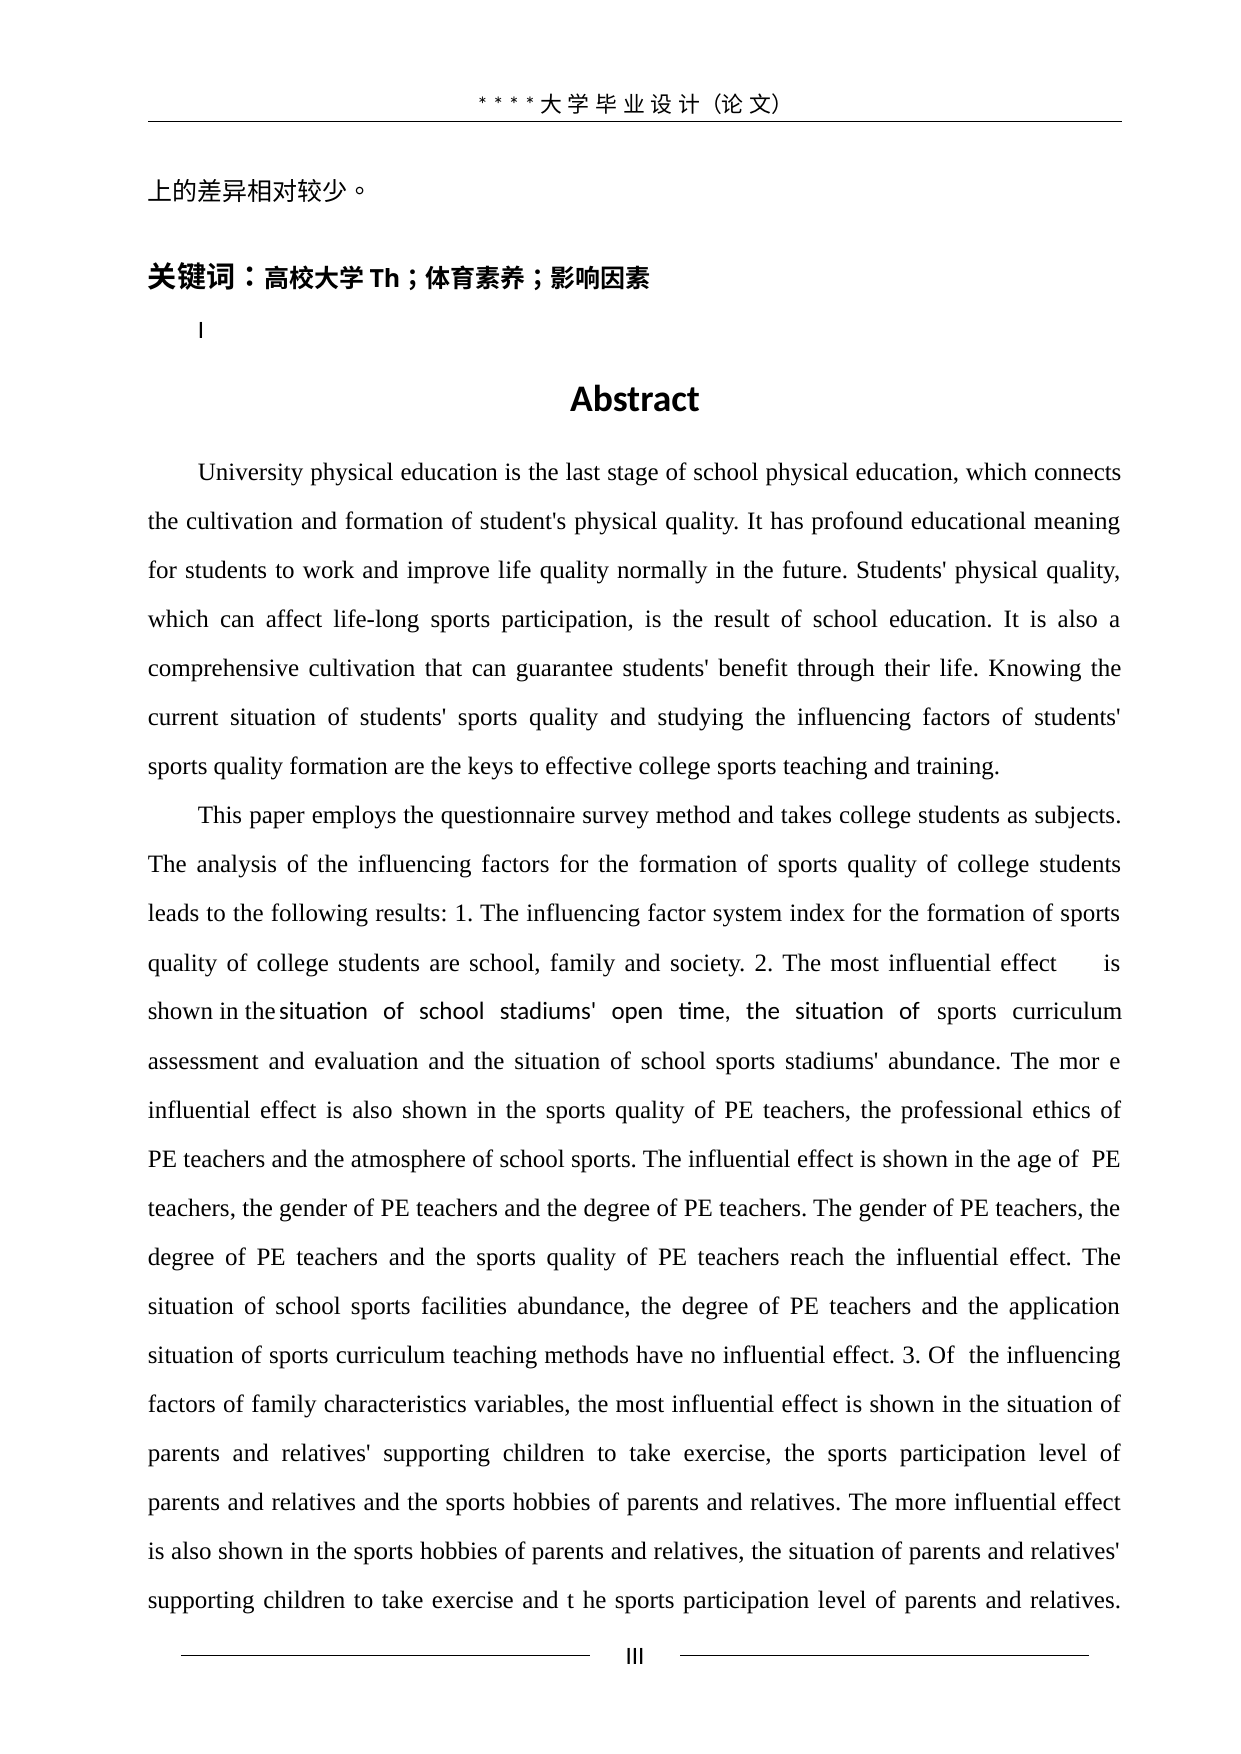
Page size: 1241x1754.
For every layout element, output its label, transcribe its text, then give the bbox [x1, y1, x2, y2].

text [148, 780, 1122, 1614]
text 关键词：高校大学Th；体育素养；影响因素 [148, 256, 1122, 296]
text Abstract [148, 368, 1122, 420]
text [148, 158, 1122, 207]
text I [148, 296, 1122, 344]
text University physical education is the last stage of school physical education, which connects the cultivation and formation of student's physical quality. It has profound educational meaning for students to work and improve life quality normally in the future. Students' physical quality, which can affect life-long sports participation, is the result of school education. It is also a comprehensive cultivation that can guarantee students' benefit through their life. Knowing the current situation of students' sports quality and studying the influencing factors of students' sports quality formation are the keys to effective college sports teaching and training. [148, 437, 1122, 780]
